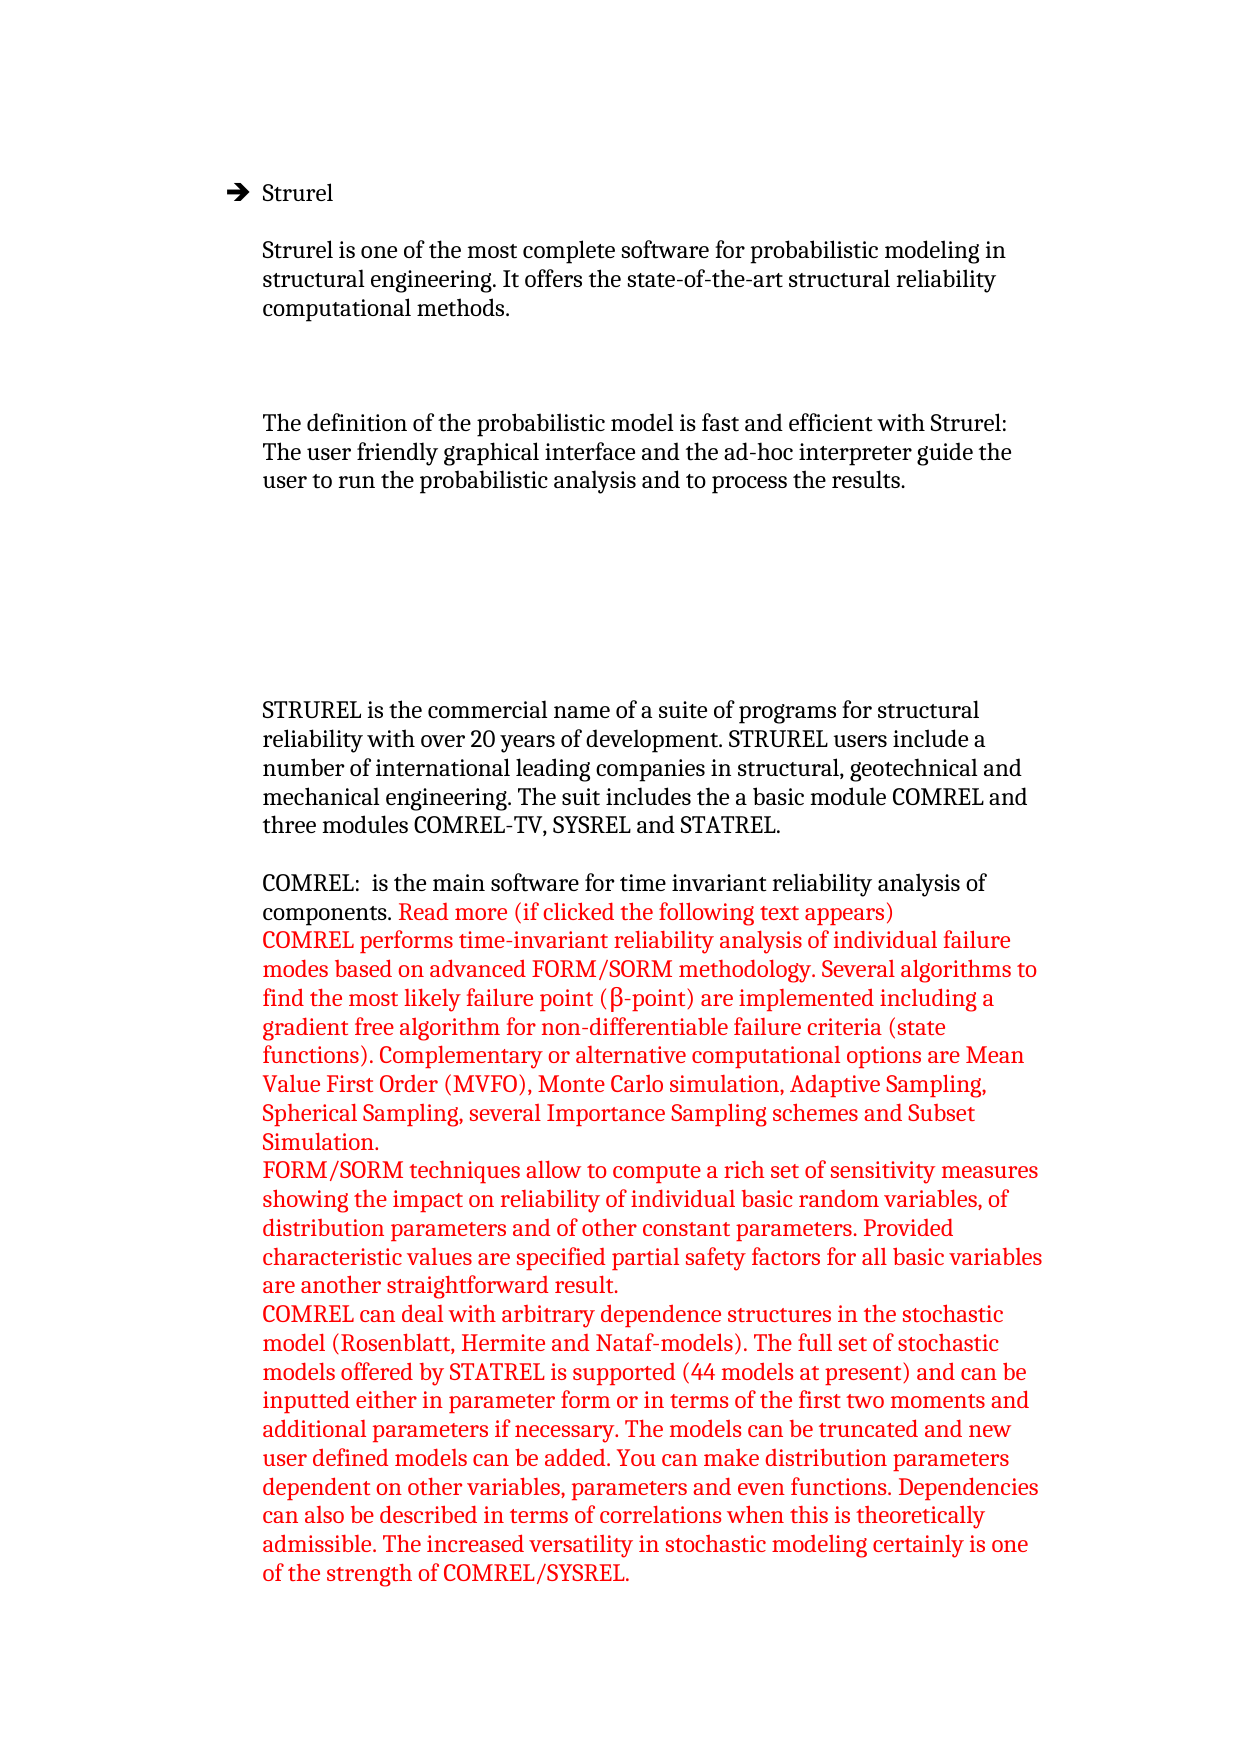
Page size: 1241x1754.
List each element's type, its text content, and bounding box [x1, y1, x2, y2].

list FORM/SORM techniques allow to compute a rich set of sensitivity measures showing the impact on reliability of individual basic random variables, of distribution parameters and of other constant parameters. Provided characteristic values are specified partial safety factors for all basic variables are another straightforward result. [262, 1156, 1053, 1300]
list COMREL can deal with arbitrary dependence structures in the stochastic model (Rosenblatt, Hermite and Nataf-models). The full set of stochastic models offered by STATREL is supported (44 models at present) and can be inputted either in parameter form or in terms of the first two moments and additional parameters if necessary. The models can be truncated and new user defined models can be added. You can make distribution parameters dependent on other variables, parameters and even functions. Dependencies can also be described in terms of correlations when this is theoretically admissible. The increased versatility in stochastic modeling certainly is one of the strength of COMREL/SYSREL. [262, 1300, 1053, 1587]
list STRUREL is the commercial name of a suite of programs for structural reliability with over 20 years of development. STRUREL users include a number of international leading companies in structural, geotechnical and mechanical engineering. The suit includes the a basic module COMREL and three modules COMREL-TV, SYSREL and STATREL. [262, 696, 1053, 840]
list Strurel [225, 179, 1053, 207]
list COMREL performs time-invariant reliability analysis of individual failure modes based on advanced FORM/SORM methodology. Several algorithms to find the most likely failure point (β-point) are implemented including a gradient free algorithm for non-differentiable failure criteria (state functions). Complementary or alternative computational options are Mean Value First Order (MVFO), Monte Carlo simulation, Adaptive Sampling, Spherical Sampling, several Importance Sampling schemes and Subset Simulation. [262, 926, 1053, 1156]
list The user friendly graphical interface and the ad-hoc interpreter guide the user to run the probabilistic analysis and to process the results. [262, 437, 1053, 495]
list The definition of the probabilistic model is fast and efficient with Strurel: [262, 409, 1053, 437]
list Strurel is one of the most complete software for probabilistic modeling in structural engineering. It offers the state-of-the-art structural reliability computational methods. [262, 236, 1053, 322]
list COMREL: is the main software for time invariant reliability analysis of components. Read more (if clicked the following text appears) [262, 869, 1053, 926]
